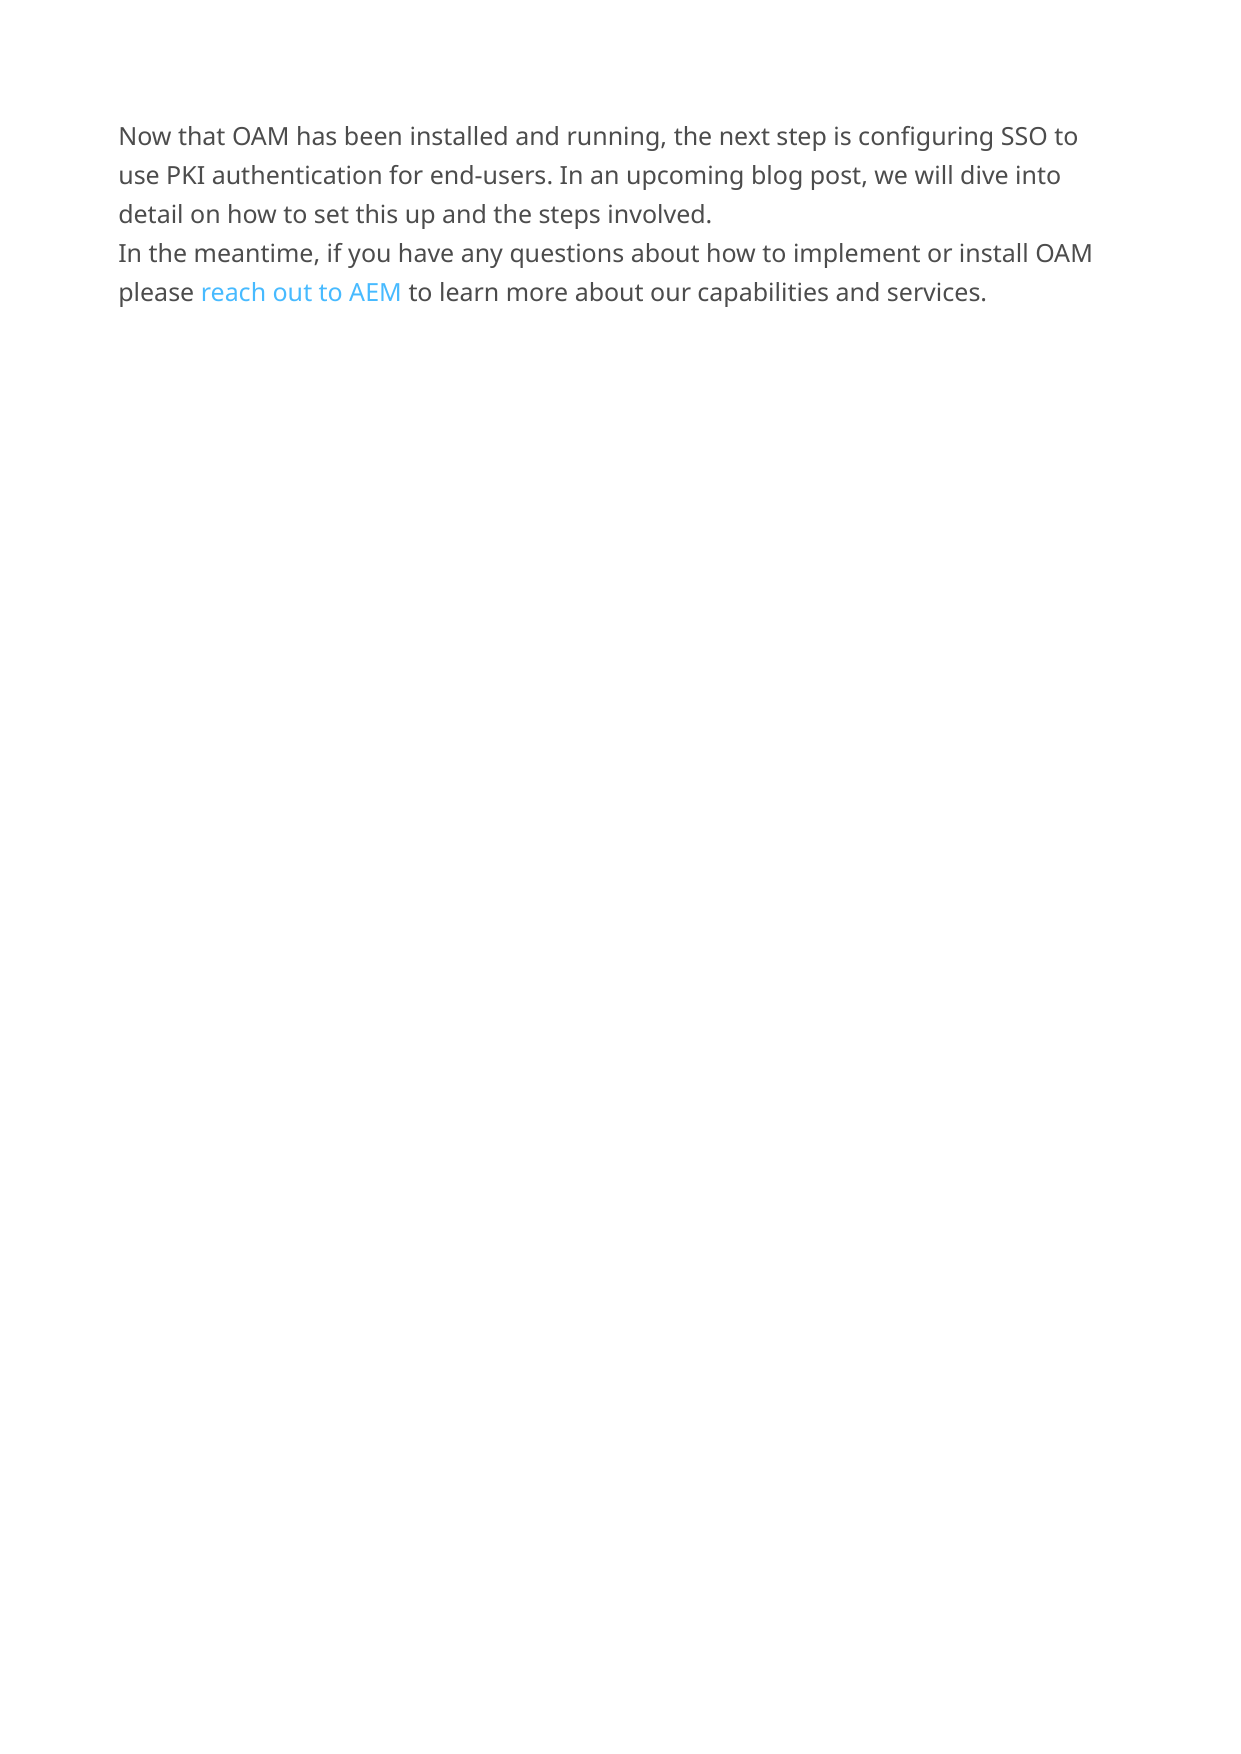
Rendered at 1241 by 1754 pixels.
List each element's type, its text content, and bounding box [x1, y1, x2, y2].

text In the meantime, if you have any questions about how to implement or install OAM please reach out to AEM to learn more about our capabilities and services. [118, 236, 1122, 309]
text Now that OAM has been installed and running, the next step is configuring SSO to use PKI authentication for end-users. In an upcoming blog post, we will dive into detail on how to set this up and the steps involved. [118, 118, 1122, 231]
